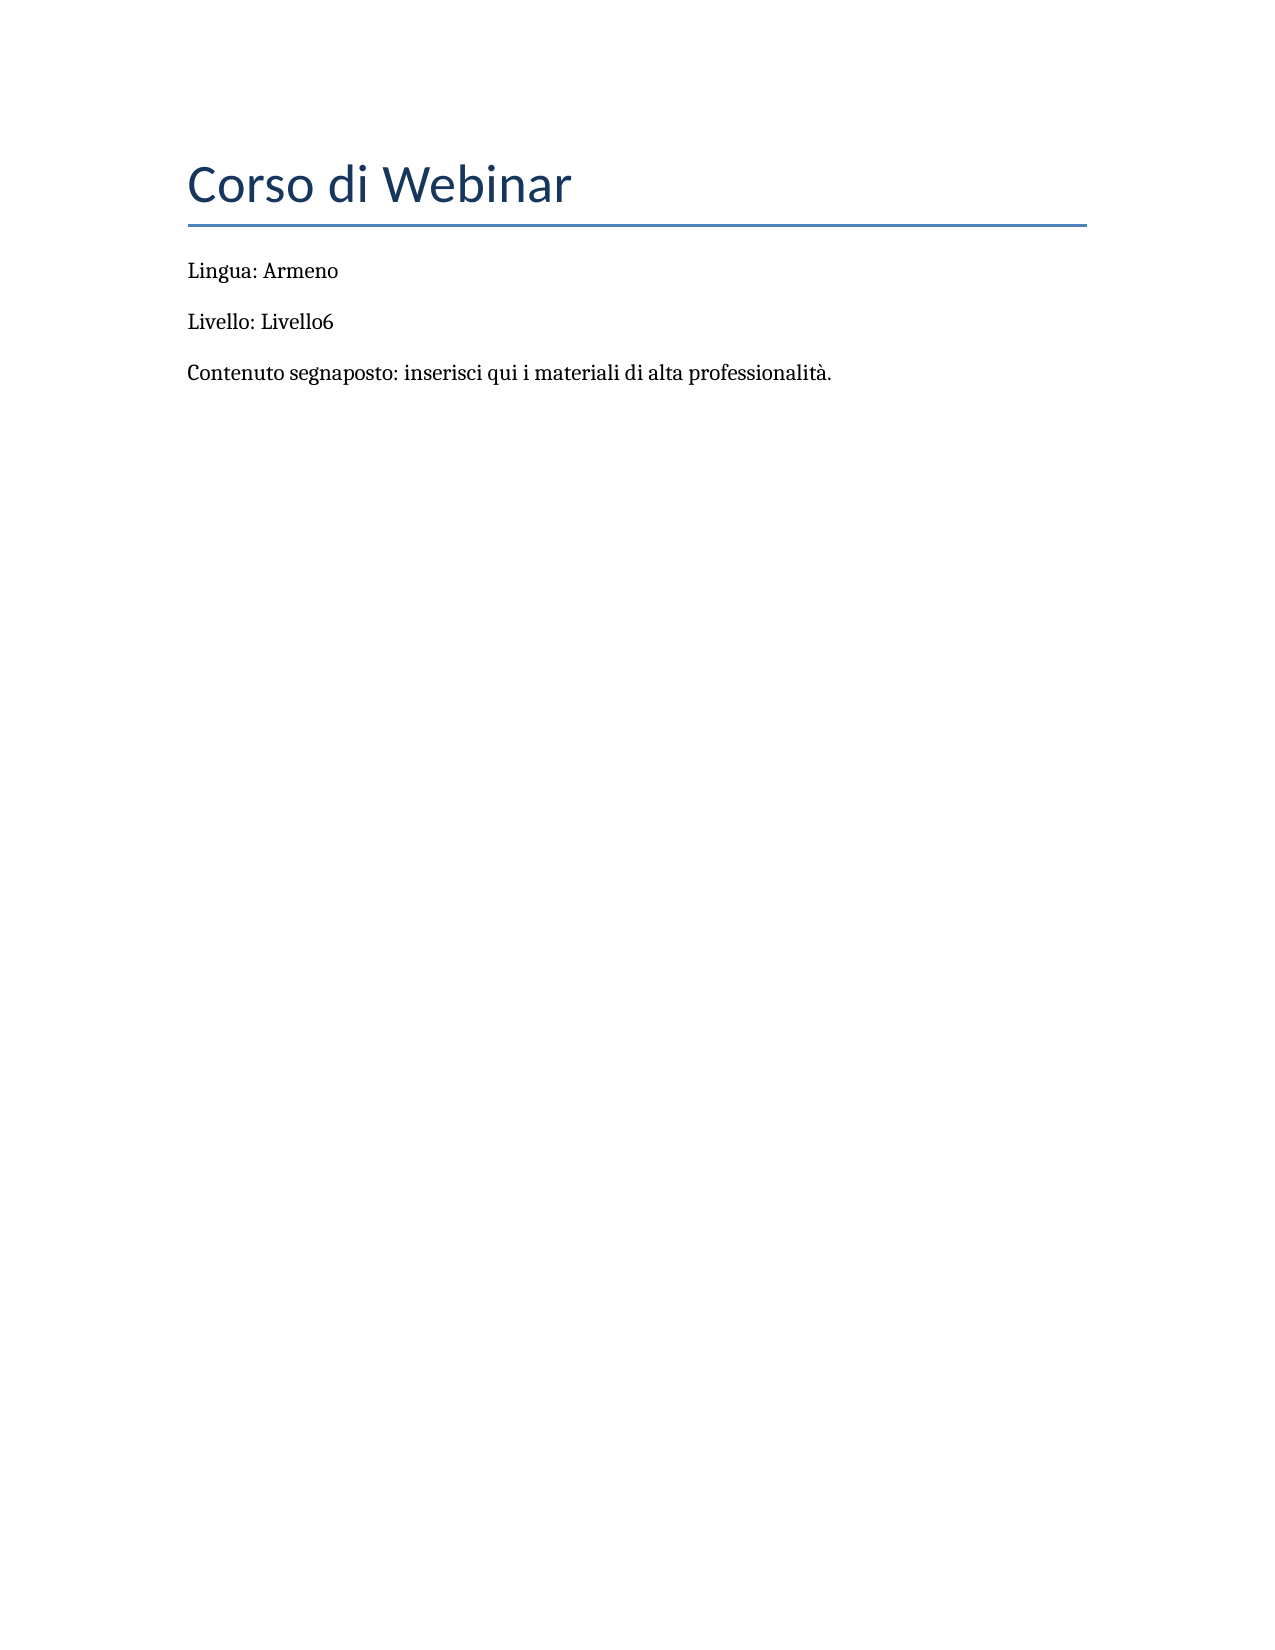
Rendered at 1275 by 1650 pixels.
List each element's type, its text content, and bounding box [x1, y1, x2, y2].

text Lingua: Armeno [187, 258, 1087, 284]
title Corso di Webinar [187, 150, 1087, 227]
text Contenuto segnaposto: inserisci qui i materiali di alta professionalità. [187, 360, 1087, 386]
text Livello: Livello6 [187, 309, 1087, 335]
